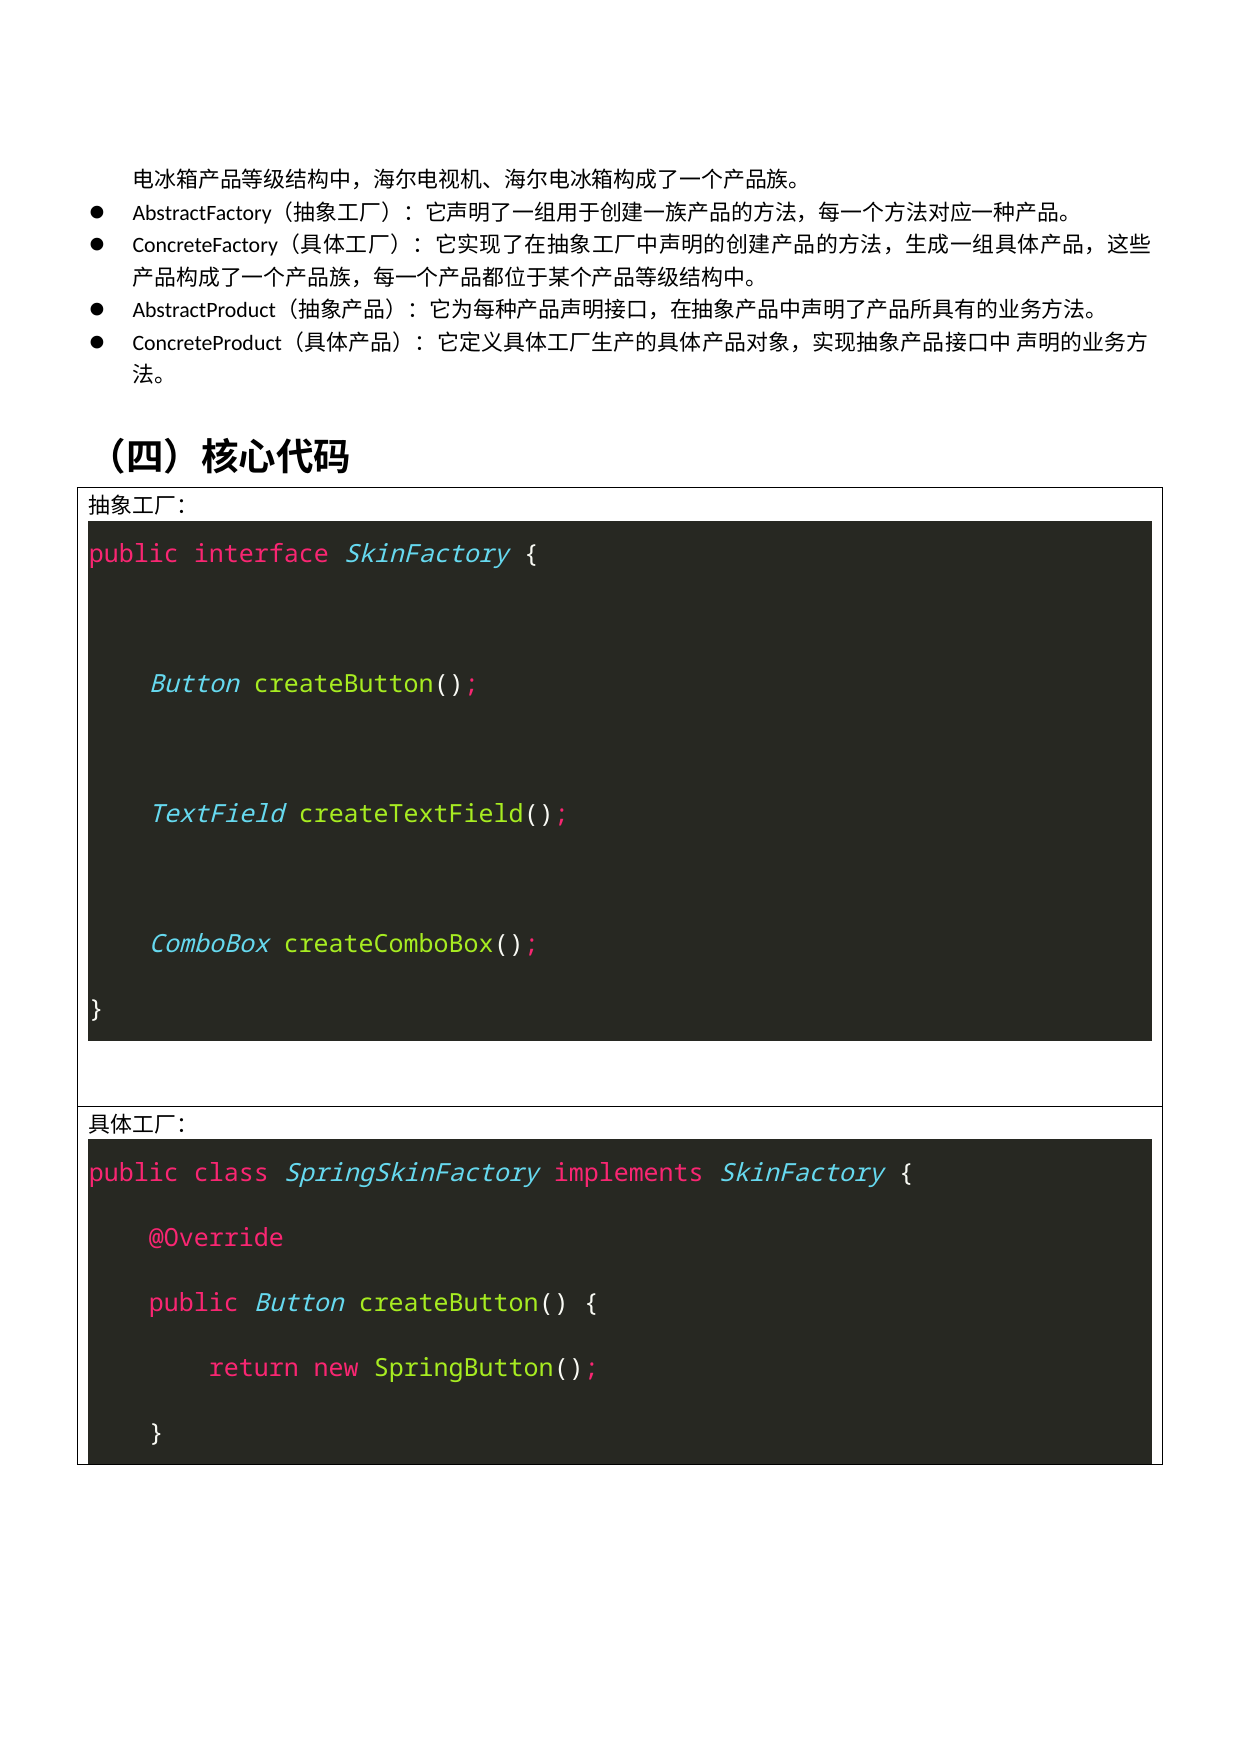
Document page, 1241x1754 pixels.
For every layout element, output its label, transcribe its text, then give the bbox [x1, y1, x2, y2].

list AbstractFactory（抽象工厂）：它声明了一组用于创建一族产品的方法，每一个方法对应一种产品。 [88, 194, 1152, 227]
list AbstractProduct（抽象产品）：它为每种产品声明接口，在抽象产品中声明了产品所具有的业务方法。 [88, 292, 1152, 324]
subtitle 核心代码 [88, 422, 1152, 487]
list ConcreteProduct（具体产品）：它定义具体工厂生产的具体产品对象，实现抽象产品接口中 声明的业务方法。 [88, 324, 1152, 389]
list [88, 162, 1152, 194]
list ConcreteFactory（具体工厂）：它实现了在抽象工厂中声明的创建产品的方法，生成一组具体产品，这些产品构成了一个产品族，每一个产品都位于某个产品等级结构中。 [88, 227, 1152, 292]
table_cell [78, 1107, 1162, 1464]
table_header 抽象工厂： public interface SkinFactory { Button createButton(); TextField createTextField(); ComboBox createComboBox(); } [78, 488, 1162, 1106]
